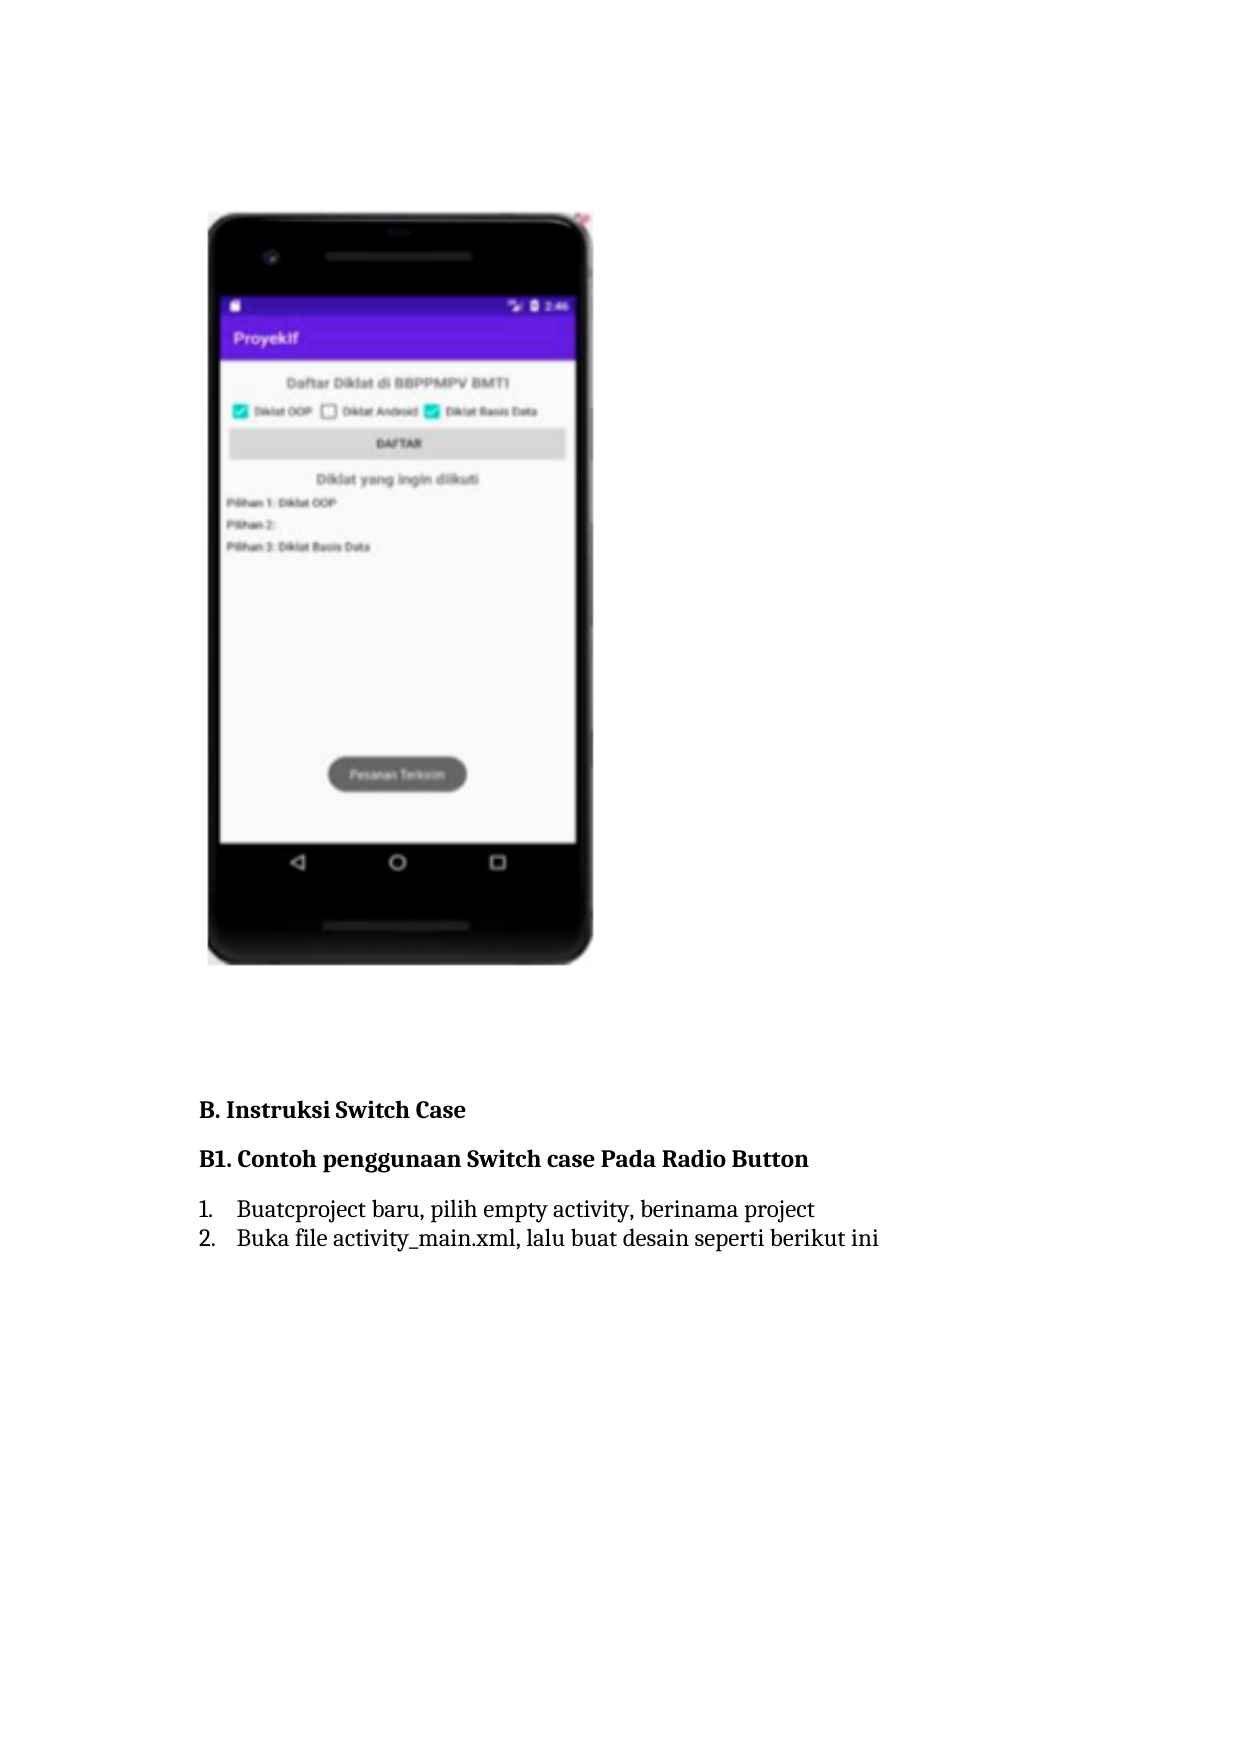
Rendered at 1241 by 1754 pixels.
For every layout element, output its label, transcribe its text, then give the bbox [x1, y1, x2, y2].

list Buka file activity_main.xml, lalu buat desain seperti berikut ini [199, 1223, 1122, 1252]
text B1. Contoh penggunaan Switch case Pada Radio Button [199, 1145, 1122, 1174]
picture [198, 197, 602, 976]
text B. Instruksi Switch Case [199, 1096, 1122, 1124]
list Buatcproject baru, pilih empty activity, berinama project [199, 1195, 1122, 1223]
